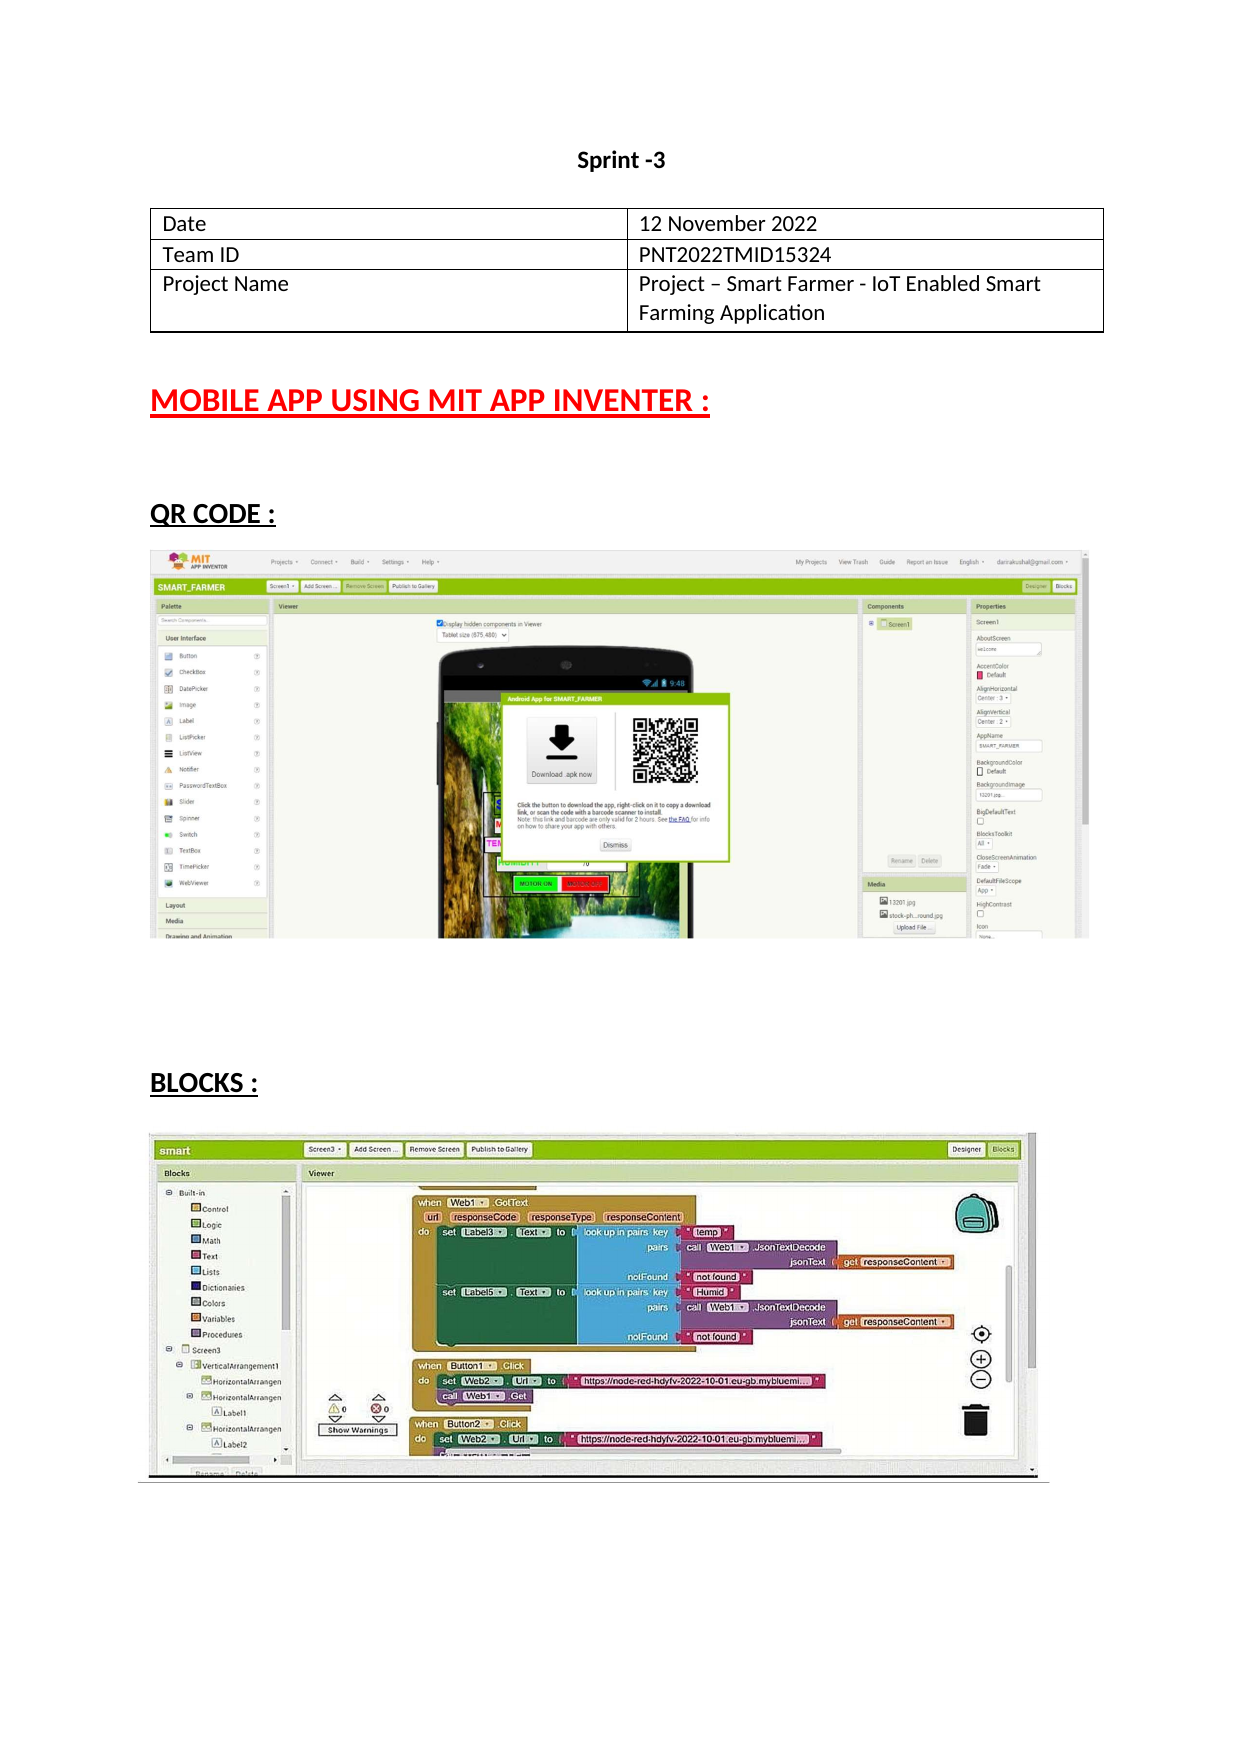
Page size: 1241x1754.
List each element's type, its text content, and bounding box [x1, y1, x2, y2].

table_header 12 November 2022 [628, 209, 1103, 239]
text MOBILE APP USING MIT APP INVENTER : [150, 379, 1115, 420]
table_cell Team ID [151, 240, 627, 268]
table_cell Project Name [151, 270, 627, 331]
table_cell Project – Smart Farmer - IoT Enabled Smart Farming Application [628, 270, 1103, 331]
table_header Date [151, 209, 627, 239]
picture [149, 549, 1090, 939]
text QR CODE : [150, 495, 1115, 531]
table_cell PNT2022TMID15324 [628, 240, 1103, 268]
text BLOCKS : [150, 1064, 1115, 1100]
text Sprint -3 [127, 144, 1115, 175]
picture [137, 1126, 1050, 1483]
